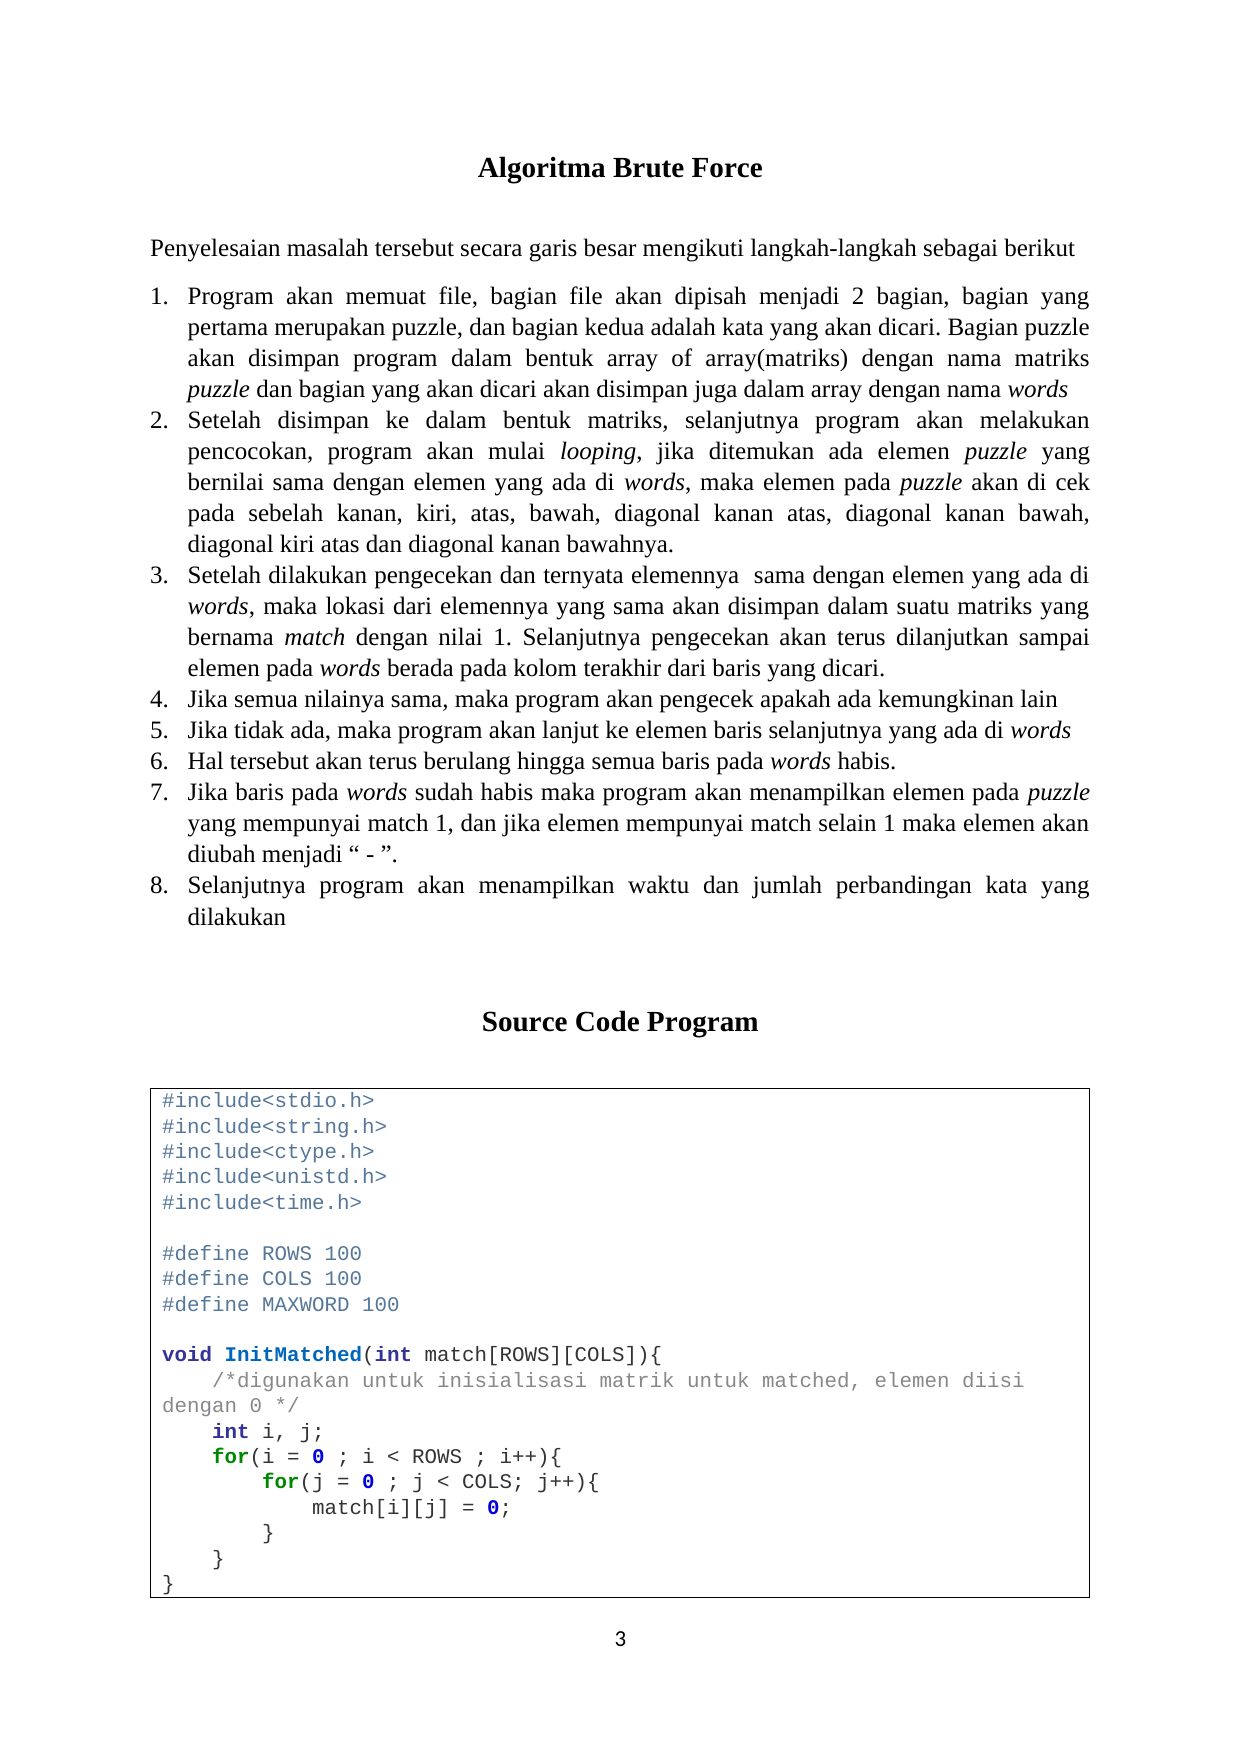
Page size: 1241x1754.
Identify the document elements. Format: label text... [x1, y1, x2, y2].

list Jika baris pada words sudah habis maka program akan menampilkan elemen pada puzzle yang mempunyai match 1, dan jika elemen mempunyai match selain 1 maka elemen akan diubah menjadi “ - ”. [150, 777, 1090, 868]
list Setelah dilakukan pengecekan dan ternyata elemennya sama dengan elemen yang ada di words, maka lokasi dari elemennya yang sama akan disimpan dalam suatu matriks yang bernama match dengan nilai 1. Selanjutnya pengecekan akan terus dilanjutkan sampai elemen pada words berada pada kolom terakhir dari baris yang dicari. [150, 560, 1090, 682]
subtitle Source Code Program [150, 1004, 1090, 1038]
list Jika semua nilainya sama, maka program akan pengecek apakah ada kemungkinan lain [150, 684, 1090, 713]
list Selanjutnya program akan menampilkan waktu dan jumlah perbandingan kata yang dilakukan [150, 871, 1090, 930]
list Jika tidak ada, maka program akan lanjut ke elemen baris selanjutnya yang ada di words [150, 715, 1090, 744]
text Penyelesaian masalah tersebut secara garis besar mengikuti langkah-langkah sebagai berikut [150, 233, 1090, 262]
list Setelah disimpan ke dalam bentuk matriks, selanjutnya program akan melakukan pencocokan, program akan mulai looping, jika ditemukan ada elemen puzzle yang bernilai sama dengan elemen yang ada di words, maka elemen pada puzzle akan di cek pada sebelah kanan, kiri, atas, bawah, diagonal kanan atas, diagonal kanan bawah, diagonal kiri atas dan diagonal kanan bawahnya. [150, 405, 1090, 558]
list Program akan memuat file, bagian file akan dipisah menjadi 2 bagian, bagian yang pertama merupakan puzzle, dan bagian kedua adalah kata yang akan dicari. Bagian puzzle akan disimpan program dalam bentuk array of array(matriks) dengan nama matriks puzzle dan bagian yang akan dicari akan disimpan juga dalam array dengan nama words [150, 281, 1090, 403]
subtitle Algoritma Brute Force [150, 150, 1090, 183]
list Hal tersebut akan terus berulang hingga semua baris pada words habis. [150, 746, 1090, 775]
